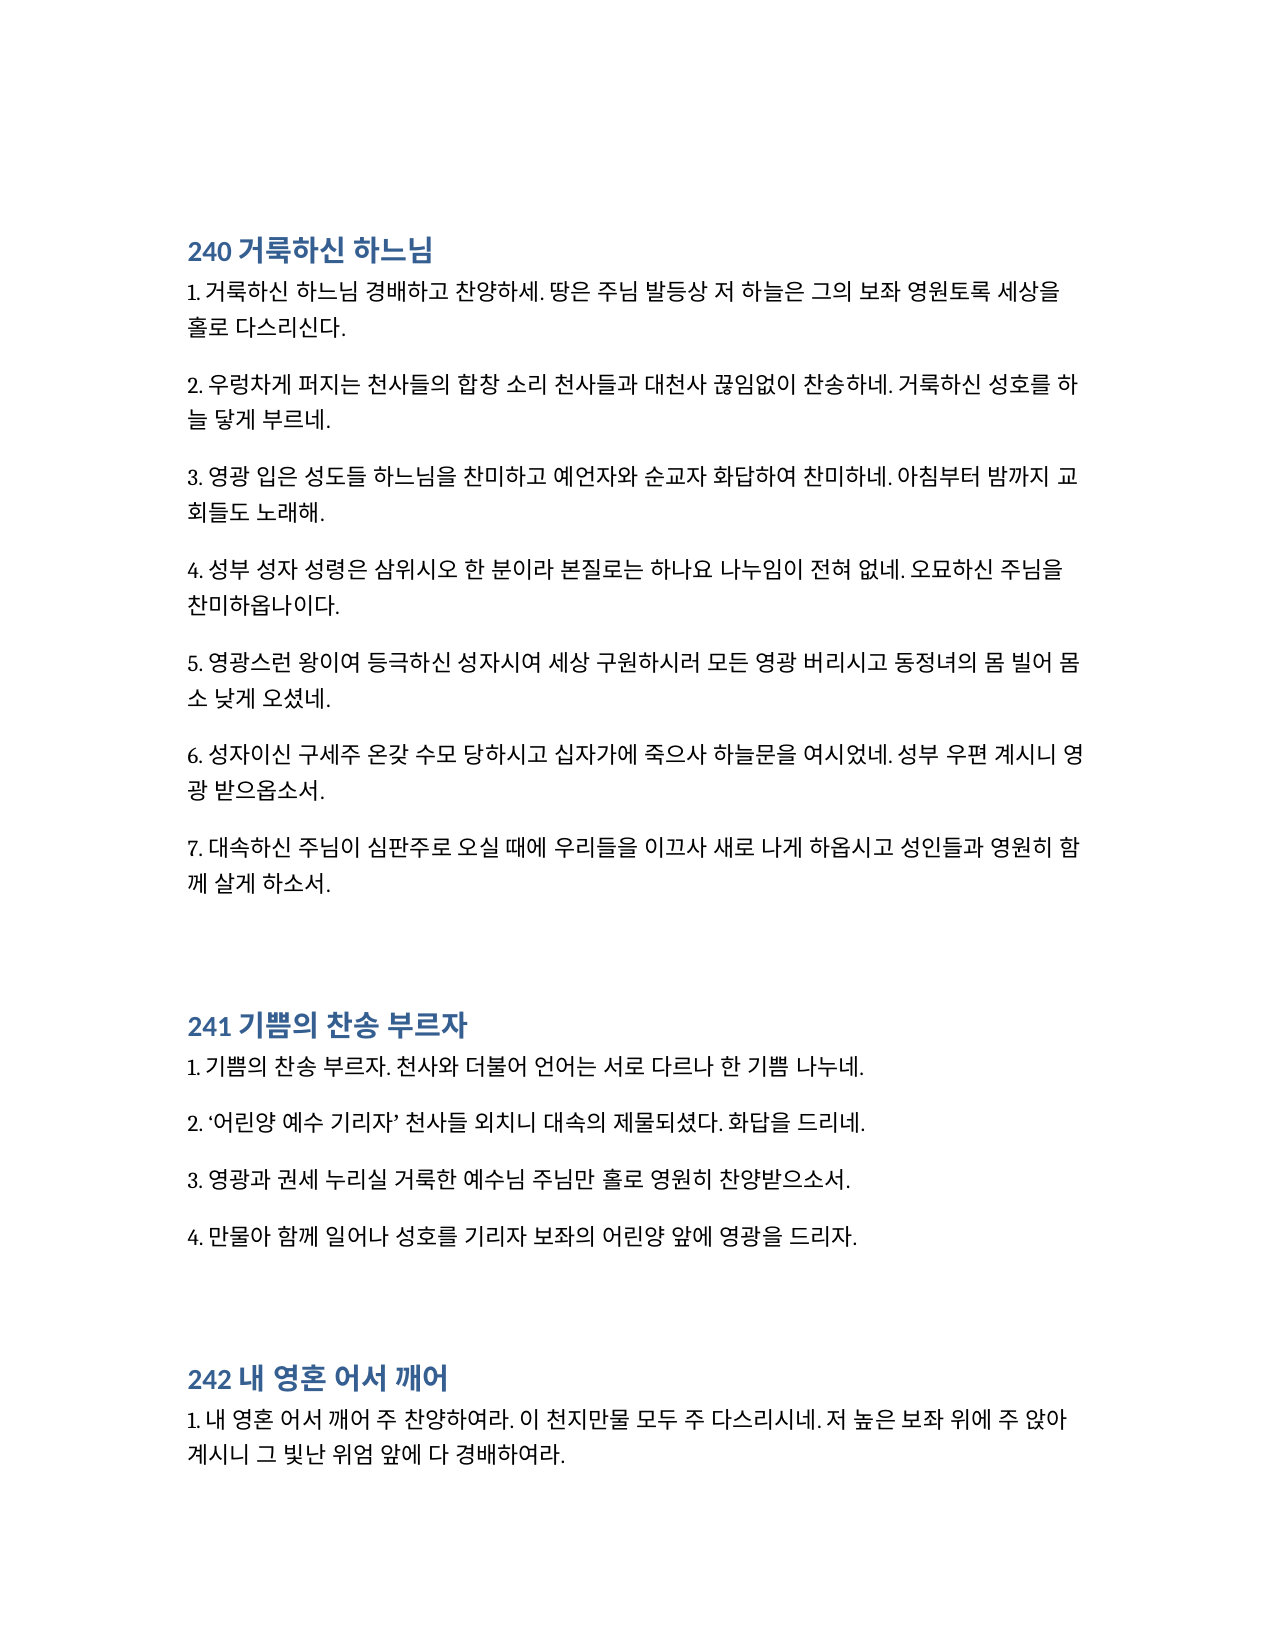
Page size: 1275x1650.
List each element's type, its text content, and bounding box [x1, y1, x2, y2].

text 1. 내 영혼 어서 깨어 주 찬양하여라. 이 천지만물 모두 주 다스리시네. 저 높은 보좌 위에 주 앉아계시니 그 빛난 위엄 앞에 다 경배하여라. [187, 1403, 1087, 1471]
text 3. 영광 입은 성도들 하느님을 찬미하고 예언자와 순교자 화답하여 찬미하네. 아침부터 밤까지 교회들도 노래해. [187, 461, 1087, 528]
text 3. 영광과 권세 누리실 거룩한 예수님 주님만 홀로 영원히 찬양받으소서. [187, 1164, 1087, 1195]
text 7. 대속하신 주님이 심판주로 오실 때에 우리들을 이끄사 새로 나게 하옵시고 성인들과 영원히 함께 살게 하소서. [187, 832, 1087, 899]
subtitle 242 내 영혼 어서 깨어 [187, 1358, 1087, 1398]
subtitle 240 거룩하신 하느님 [187, 230, 1087, 270]
text 4. 성부 성자 성령은 삼위시오 한 분이라 본질로는 하나요 나누임이 전혀 없네. 오묘하신 주님을 찬미하옵나이다. [187, 554, 1087, 621]
text 2. 우렁차게 퍼지는 천사들의 합창 소리 천사들과 대천사 끊임없이 찬송하네. 거룩하신 성호를 하늘 닿게 부르네. [187, 368, 1087, 436]
subtitle 241 기쁨의 찬송 부르자 [187, 1005, 1087, 1045]
text 2. ‘어린양 예수 기리자’ 천사들 외치니 대속의 제물되셨다. 화답을 드리네. [187, 1107, 1087, 1139]
text 5. 영광스런 왕이여 등극하신 성자시여 세상 구원하시러 모든 영광 버리시고 동정녀의 몸 빌어 몸소 낮게 오셨네. [187, 647, 1087, 714]
text 6. 성자이신 구세주 온갖 수모 당하시고 십자가에 죽으사 하늘문을 여시었네. 성부 우편 계시니 영광 받으옵소서. [187, 739, 1087, 807]
text 1. 기쁨의 찬송 부르자. 천사와 더불어 언어는 서로 다르나 한 기쁨 나누네. [187, 1051, 1087, 1082]
text 4. 만물아 함께 일어나 성호를 기리자 보좌의 어린양 앞에 영광을 드리자. [187, 1221, 1087, 1252]
text 1. 거룩하신 하느님 경배하고 찬양하세. 땅은 주님 발등상 저 하늘은 그의 보좌 영원토록 세상을 홀로 다스리신다. [187, 276, 1087, 343]
